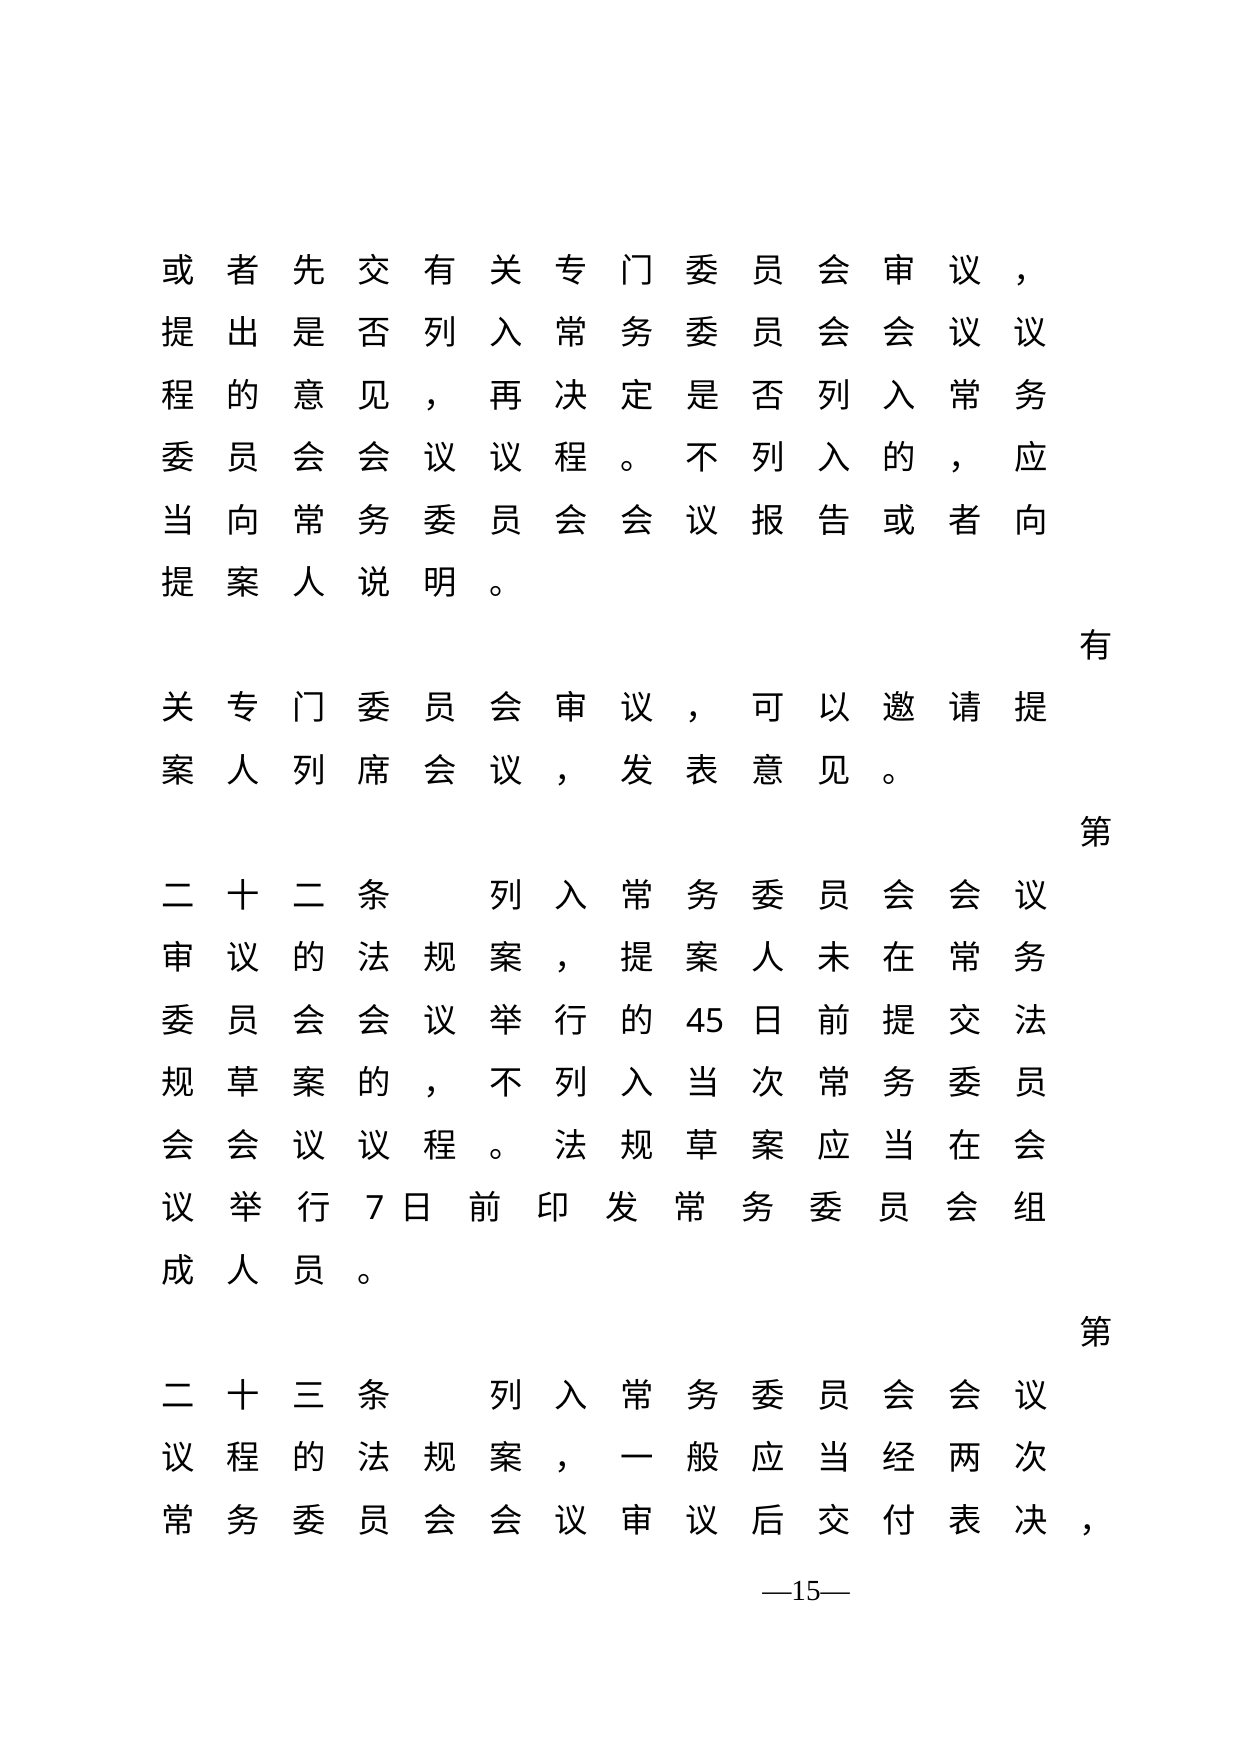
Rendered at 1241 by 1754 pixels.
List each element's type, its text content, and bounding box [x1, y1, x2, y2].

text 第二十二条 列入常务委员会会议审议的法规案，提案人未在常务委员会会议举行的45日前提交法规草案的，不列入当次常务委员会会议议程。法规草案应当在会议举行7日前印发常务委员会组成人员。 [161, 799, 1079, 1299]
text 有关专门委员会审议，可以邀请提案人列席会议，发表意见。 [161, 611, 1079, 799]
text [161, 236, 1079, 611]
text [161, 1299, 1079, 1549]
